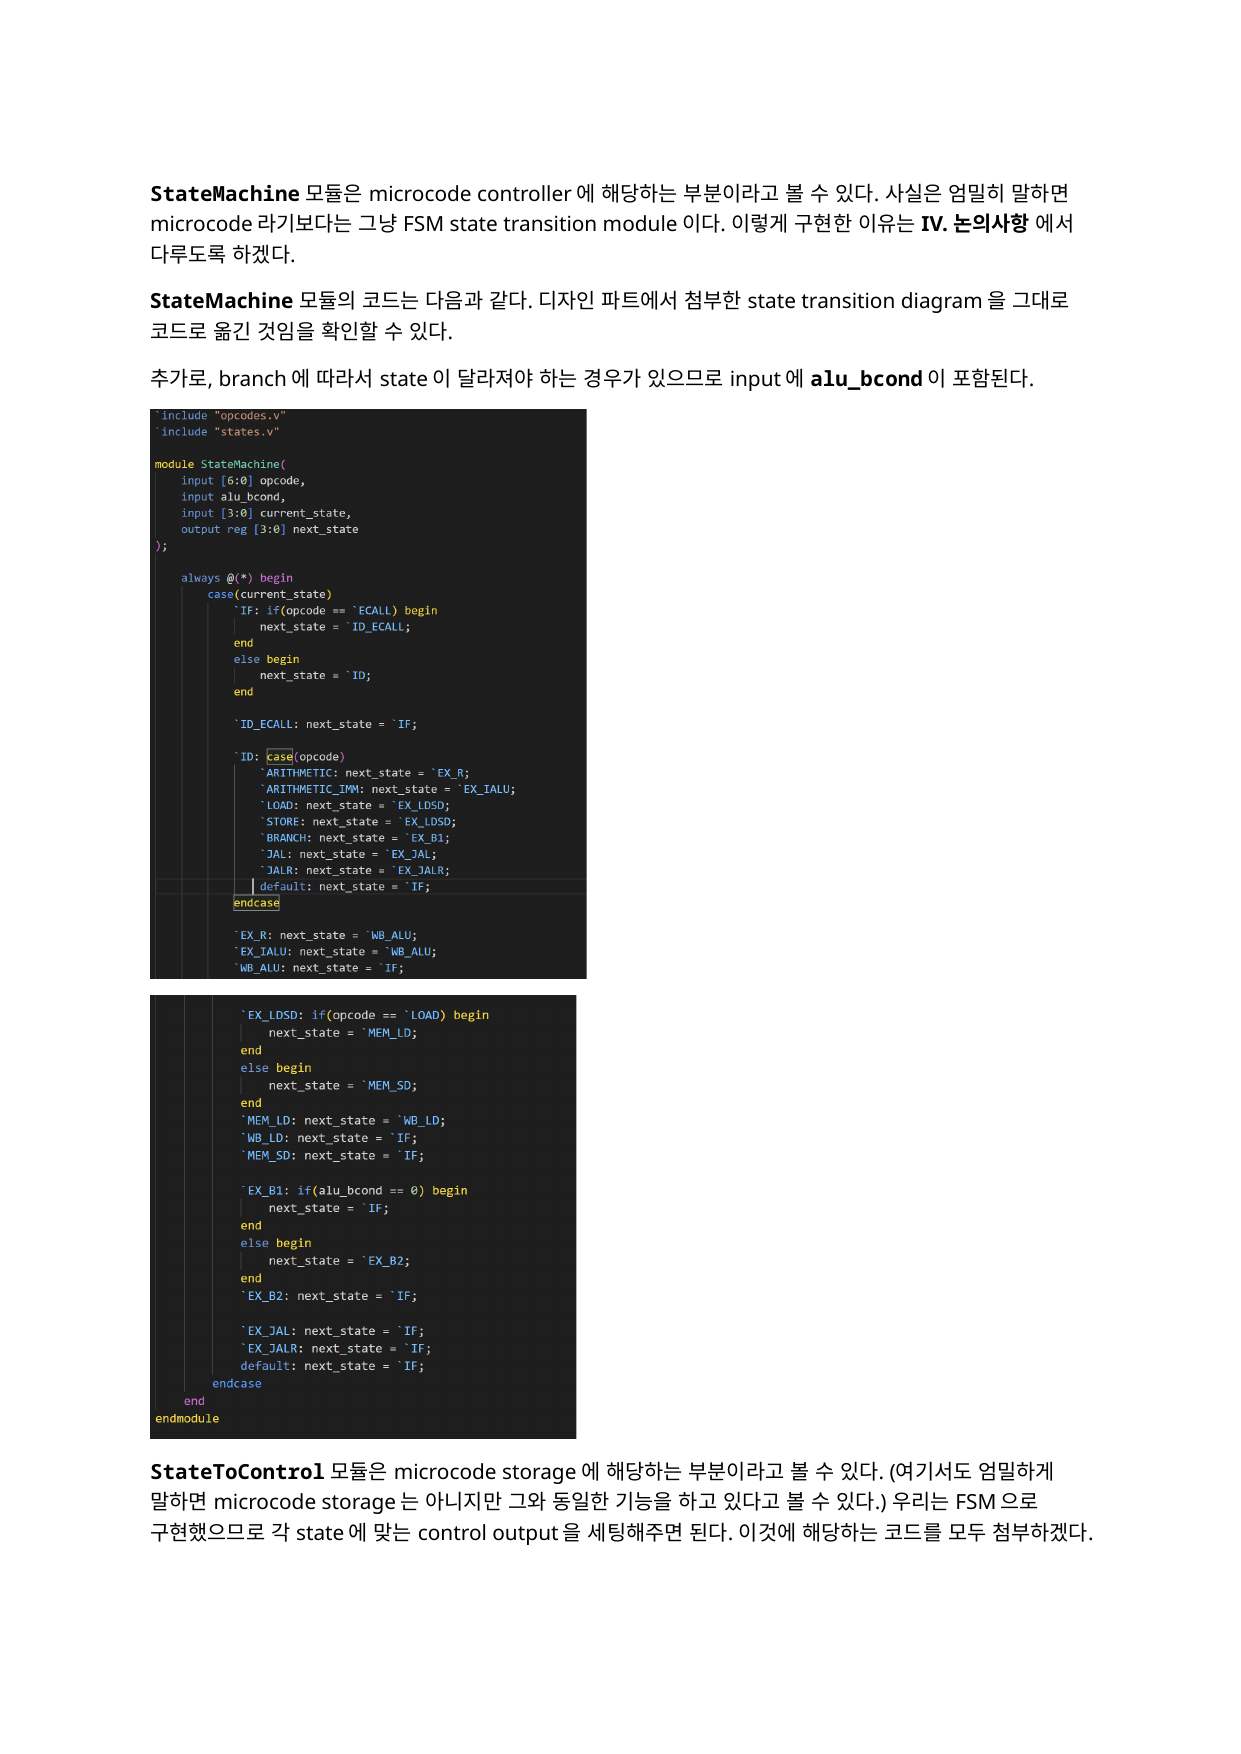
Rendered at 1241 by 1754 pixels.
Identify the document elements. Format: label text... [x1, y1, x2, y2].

text 추가로, branch에 따라서 state이 달라져야 하는 경우가 있으므로 input에 alu_bcond이 포함된다. [150, 362, 1090, 392]
text StateMachine 모듈의 코드는 다음과 같다. 디자인 파트에서 첨부한 state transition diagram을 그대로 코드로 옮긴 것임을 확인할 수 있다. [150, 285, 1090, 345]
text StateToControl 모듈은 microcode storage에 해당하는 부분이라고 볼 수 있다. (여기서도 엄밀하게 말하면 microcode storage는 아니지만 그와 동일한 기능을 하고 있다고 볼 수 있다.) 우리는 FSM으로 구현했으므로 각 state에 맞는 control output을 세팅해주면 된다. 이것에 해당하는 코드를 모두 첨부하겠다. [150, 1455, 1090, 1546]
picture [150, 409, 587, 979]
text StateMachine 모듈은 microcode controller에 해당하는 부분이라고 볼 수 있다. 사실은 엄밀히 말하면 microcode라기보다는 그냥 FSM state transition module이다. 이렇게 구현한 이유는 IV. 논의사항 에서 다루도록 하겠다. [150, 177, 1090, 268]
picture [150, 995, 577, 1439]
